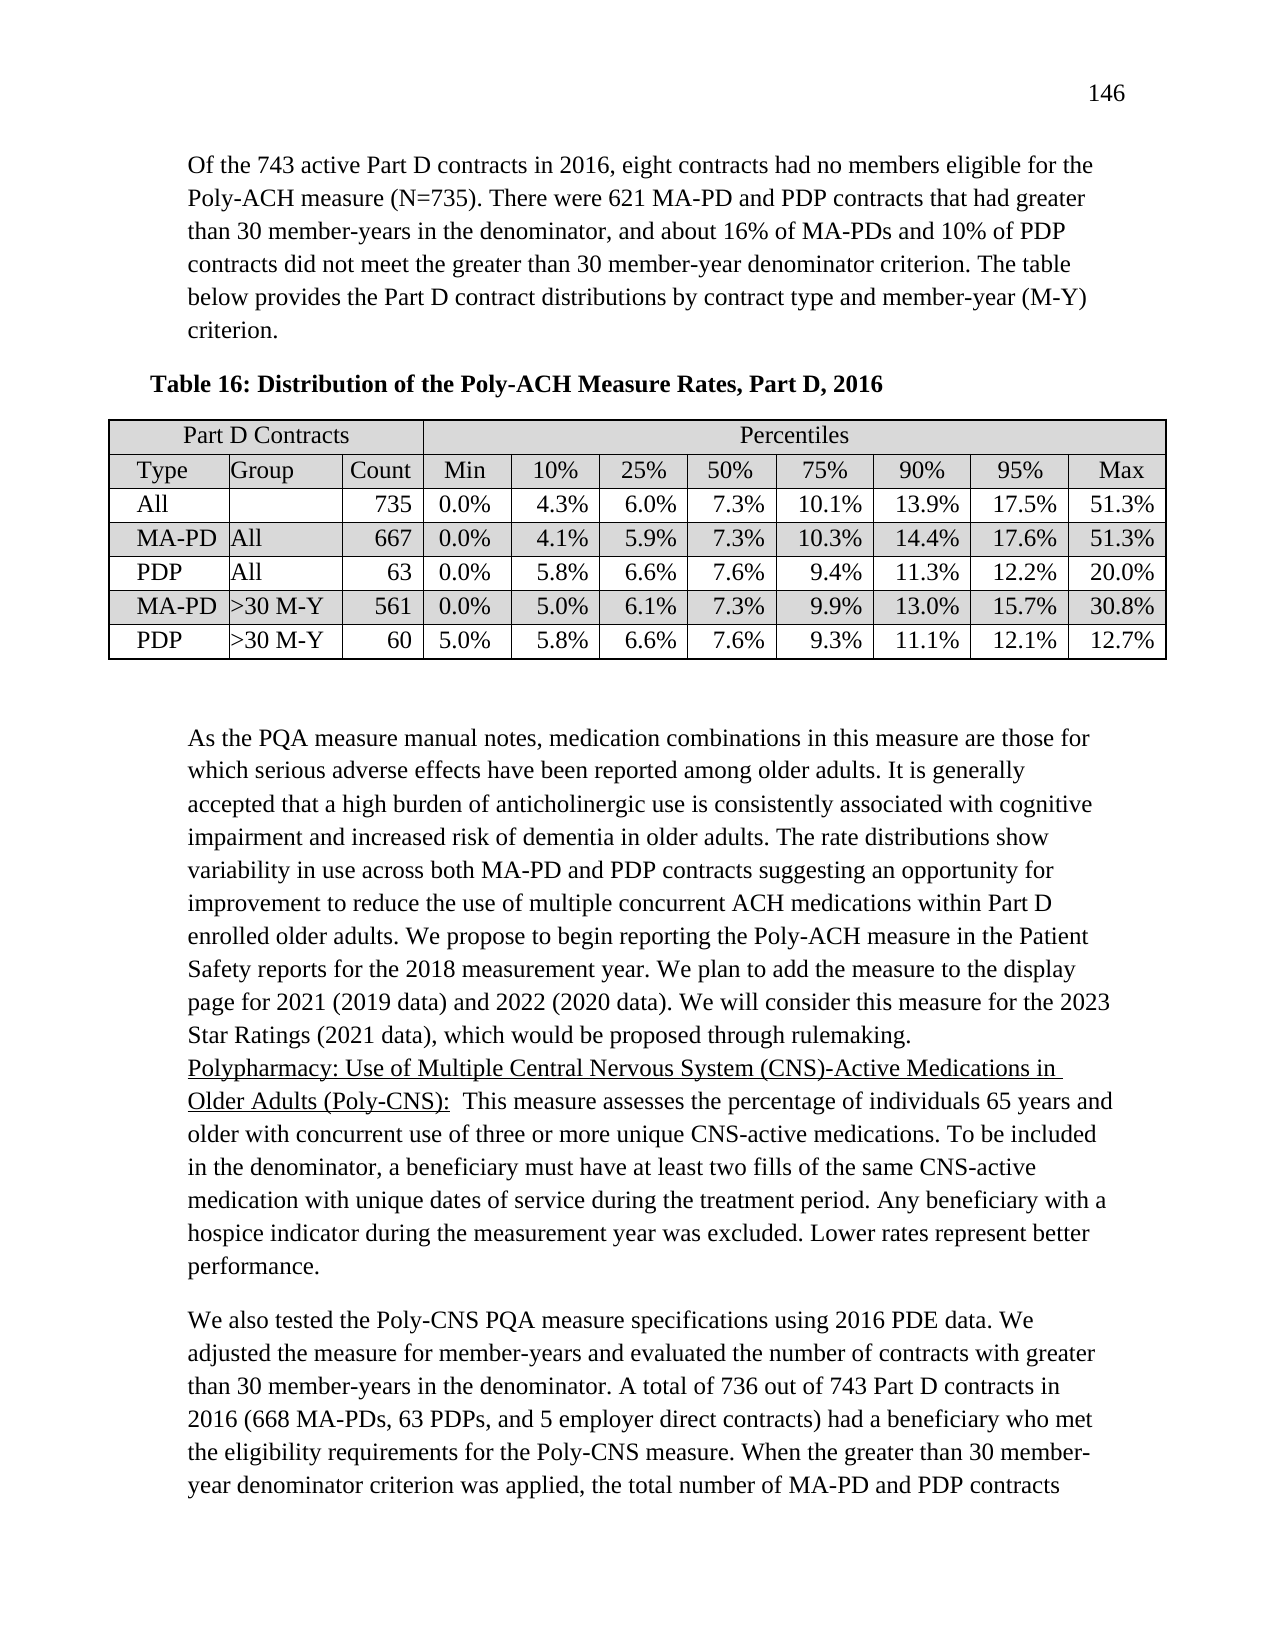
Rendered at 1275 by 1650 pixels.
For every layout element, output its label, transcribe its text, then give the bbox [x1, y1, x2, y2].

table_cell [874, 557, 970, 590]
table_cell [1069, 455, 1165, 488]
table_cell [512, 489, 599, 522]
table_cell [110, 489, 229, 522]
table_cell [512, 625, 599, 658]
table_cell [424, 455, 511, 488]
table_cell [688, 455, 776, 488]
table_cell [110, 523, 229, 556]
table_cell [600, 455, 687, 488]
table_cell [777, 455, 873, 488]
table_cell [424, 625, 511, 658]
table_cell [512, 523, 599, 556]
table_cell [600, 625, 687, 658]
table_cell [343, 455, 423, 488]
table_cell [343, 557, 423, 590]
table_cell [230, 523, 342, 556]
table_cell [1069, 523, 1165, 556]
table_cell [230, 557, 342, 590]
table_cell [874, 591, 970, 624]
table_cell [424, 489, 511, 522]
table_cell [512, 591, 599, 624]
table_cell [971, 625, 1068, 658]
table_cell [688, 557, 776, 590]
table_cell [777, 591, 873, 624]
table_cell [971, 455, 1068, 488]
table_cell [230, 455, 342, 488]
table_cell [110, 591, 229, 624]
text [187, 1305, 1113, 1499]
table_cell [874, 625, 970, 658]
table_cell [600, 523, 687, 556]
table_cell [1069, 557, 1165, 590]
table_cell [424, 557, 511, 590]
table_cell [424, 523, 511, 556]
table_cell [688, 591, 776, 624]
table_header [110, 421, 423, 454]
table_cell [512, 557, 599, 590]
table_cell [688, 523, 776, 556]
text As the PQA measure manual notes, medication combinations in this measure are those for which serious adverse effects have been reported among older adults. It is generally accepted that a high burden of anticholinergic use is consistently associated with cognitive impairment and increased risk of dementia in older adults. The rate distributions show variability in use across both MA-PD and PDP contracts suggesting an opportunity for improvement to reduce the use of multiple concurrent ACH medications within Part D enrolled older adults. We propose to begin reporting the Poly-ACH measure in the Patient Safety reports for the 2018 measurement year. We plan to add the measure to the display page for 2021 (2019 data) and 2022 (2020 data). We will consider this measure for the 2023 Star Ratings (2021 data), which would be proposed through rulemaking. [187, 723, 1113, 1048]
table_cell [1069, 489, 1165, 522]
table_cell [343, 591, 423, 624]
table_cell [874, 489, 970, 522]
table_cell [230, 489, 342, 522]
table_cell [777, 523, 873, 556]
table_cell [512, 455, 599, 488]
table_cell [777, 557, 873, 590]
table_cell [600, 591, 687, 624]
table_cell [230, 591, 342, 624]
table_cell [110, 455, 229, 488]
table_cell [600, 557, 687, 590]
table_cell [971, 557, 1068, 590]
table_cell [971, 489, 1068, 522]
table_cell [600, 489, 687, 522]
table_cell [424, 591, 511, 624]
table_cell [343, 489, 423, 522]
text Polypharmacy: Use of Multiple Central Nervous System (CNS)-Active Medications in Older Adults (Poly-CNS): This measure assesses the percentage of individuals 65 years and older with concurrent use of three or more unique CNS-active medications. To be included in the denominator, a beneficiary must have at least two fills of the same CNS-active medication with unique dates of service during the treatment period. Any beneficiary with a hospice indicator during the measurement year was excluded. Lower rates represent better performance. [187, 1053, 1113, 1280]
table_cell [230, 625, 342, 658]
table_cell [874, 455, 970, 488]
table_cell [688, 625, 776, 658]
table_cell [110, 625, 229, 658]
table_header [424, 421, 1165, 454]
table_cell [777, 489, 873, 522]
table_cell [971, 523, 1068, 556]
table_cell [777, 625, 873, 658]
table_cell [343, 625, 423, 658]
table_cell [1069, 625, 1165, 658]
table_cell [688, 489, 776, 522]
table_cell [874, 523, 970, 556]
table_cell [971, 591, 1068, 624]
text Of the 743 active Part D contracts in 2016, eight contracts had no members eligible for the Poly-ACH measure (N=735). There were 621 MA-PD and PDP contracts that had greater than 30 member-years in the denominator, and about 16% of MA-PDs and 10% of PDP contracts did not meet the greater than 30 member-year denominator criterion. The table below provides the Part D contract distributions by contract type and member-year (M-Y) criterion. [187, 150, 1125, 344]
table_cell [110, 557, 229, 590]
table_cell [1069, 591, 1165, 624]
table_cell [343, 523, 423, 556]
